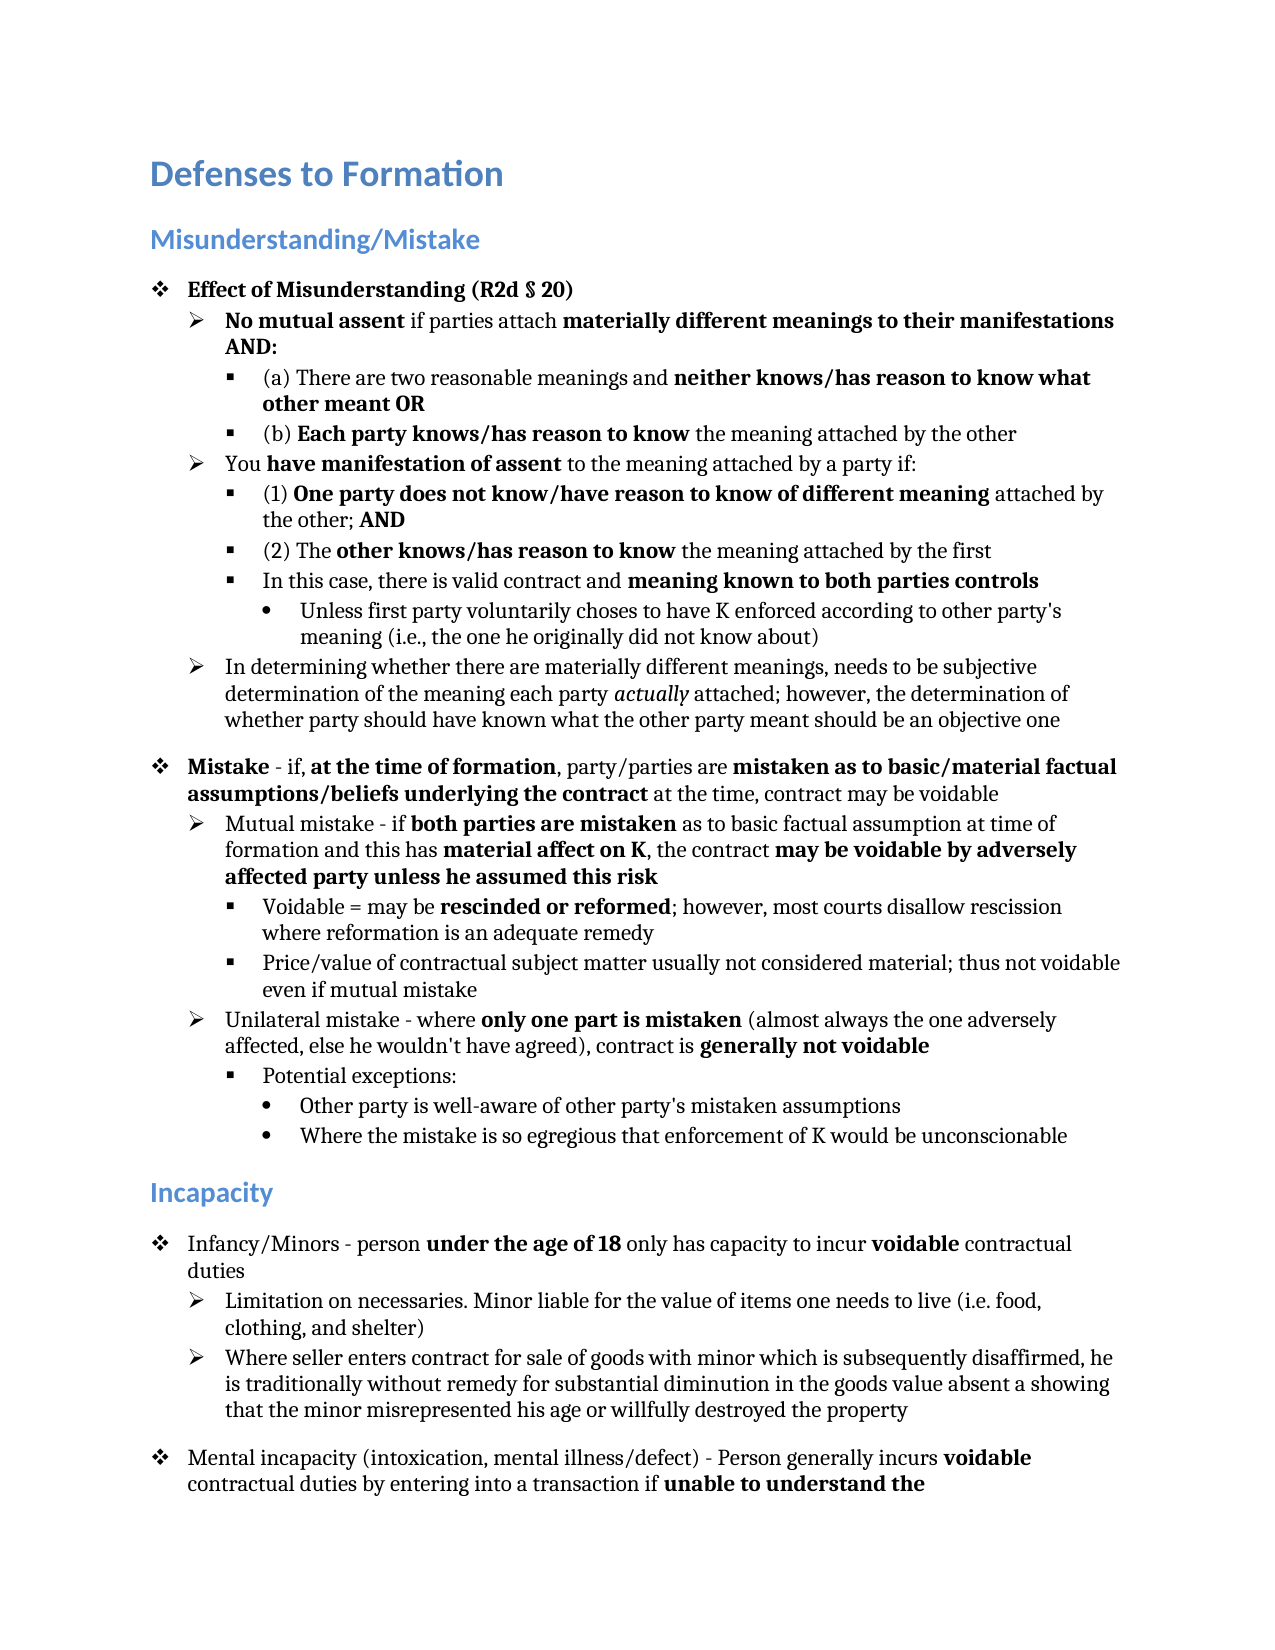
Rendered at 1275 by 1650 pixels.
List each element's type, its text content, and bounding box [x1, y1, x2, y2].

list Unilateral mistake - where only one part is mistaken (almost always the one adversely affected, else he wouldn't have agreed), contract is generally not voidable [187, 1007, 1125, 1059]
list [150, 1444, 1125, 1497]
list (2) The other knows/has reason to know the meaning attached by the first [225, 537, 1125, 564]
list Infancy/Minors - person under the age of 18 only has capacity to incur voidable contractual duties [150, 1231, 1125, 1284]
list (b) Each party knows/has reason to know the meaning attached by the other [225, 421, 1125, 447]
list In this case, there is valid contract and meaning known to both parties controls [225, 567, 1125, 594]
list Effect of Misunderstanding (R2d § 20) [150, 277, 1125, 304]
list Potential exceptions: [225, 1063, 1125, 1089]
list Mistake - if, at the time of formation, party/parties are mistaken as to basic/material factual assumptions/beliefs underlying the contract at the time, contract may be voidable [150, 754, 1125, 807]
list (1) One party does not know/have reason to know of different meaning attached by the other; AND [225, 481, 1125, 534]
list You have manifestation of assent to the meaning attached by a party if: [187, 451, 1125, 477]
list Unless first party voluntarily choses to have K enforced according to other party's meaning (i.e., the one he originally did not know about) [262, 598, 1125, 650]
list Other party is well-aware of other party's mistaken assumptions [262, 1093, 1125, 1119]
list Where seller enters contract for sale of goods with minor which is subsequently disaffirmed, he is traditionally without remedy for substantial diminution in the goods value absent a showing that the minor misrepresented his age or willfully destroyed the property [187, 1344, 1125, 1423]
subtitle Misunderstanding/Mistake [150, 221, 1125, 256]
subtitle Defenses to Formation [150, 150, 1125, 196]
subtitle Incapacity [150, 1174, 1125, 1210]
list Limitation on necessaries. Minor liable for the value of items one needs to live (i.e. food, clothing, and shelter) [187, 1288, 1125, 1341]
list No mutual assent if parties attach materially different meanings to their manifestations AND: [187, 308, 1125, 361]
list Voidable = may be rescinded or reformed; however, most courts disallow rescission where reformation is an adequate remedy [225, 894, 1125, 946]
list In determining whether there are materially different meanings, needs to be subjective determination of the meaning each party actually attached; however, the determination of whether party should have known what the other party meant should be an objective one [187, 654, 1125, 733]
list Where the mistake is so egregious that enforcement of K would be unconscionable [262, 1123, 1125, 1149]
list Price/value of contractual subject matter usually not considered material; thus not voidable even if mutual mistake [225, 950, 1125, 1003]
list Mutual mistake - if both parties are mistaken as to basic factual assumption at time of formation and this has material affect on K, the contract may be voidable by adversely affected party unless he assumed this risk [187, 811, 1125, 890]
list (a) There are two reasonable meanings and neither knows/has reason to know what other meant OR [225, 364, 1125, 417]
